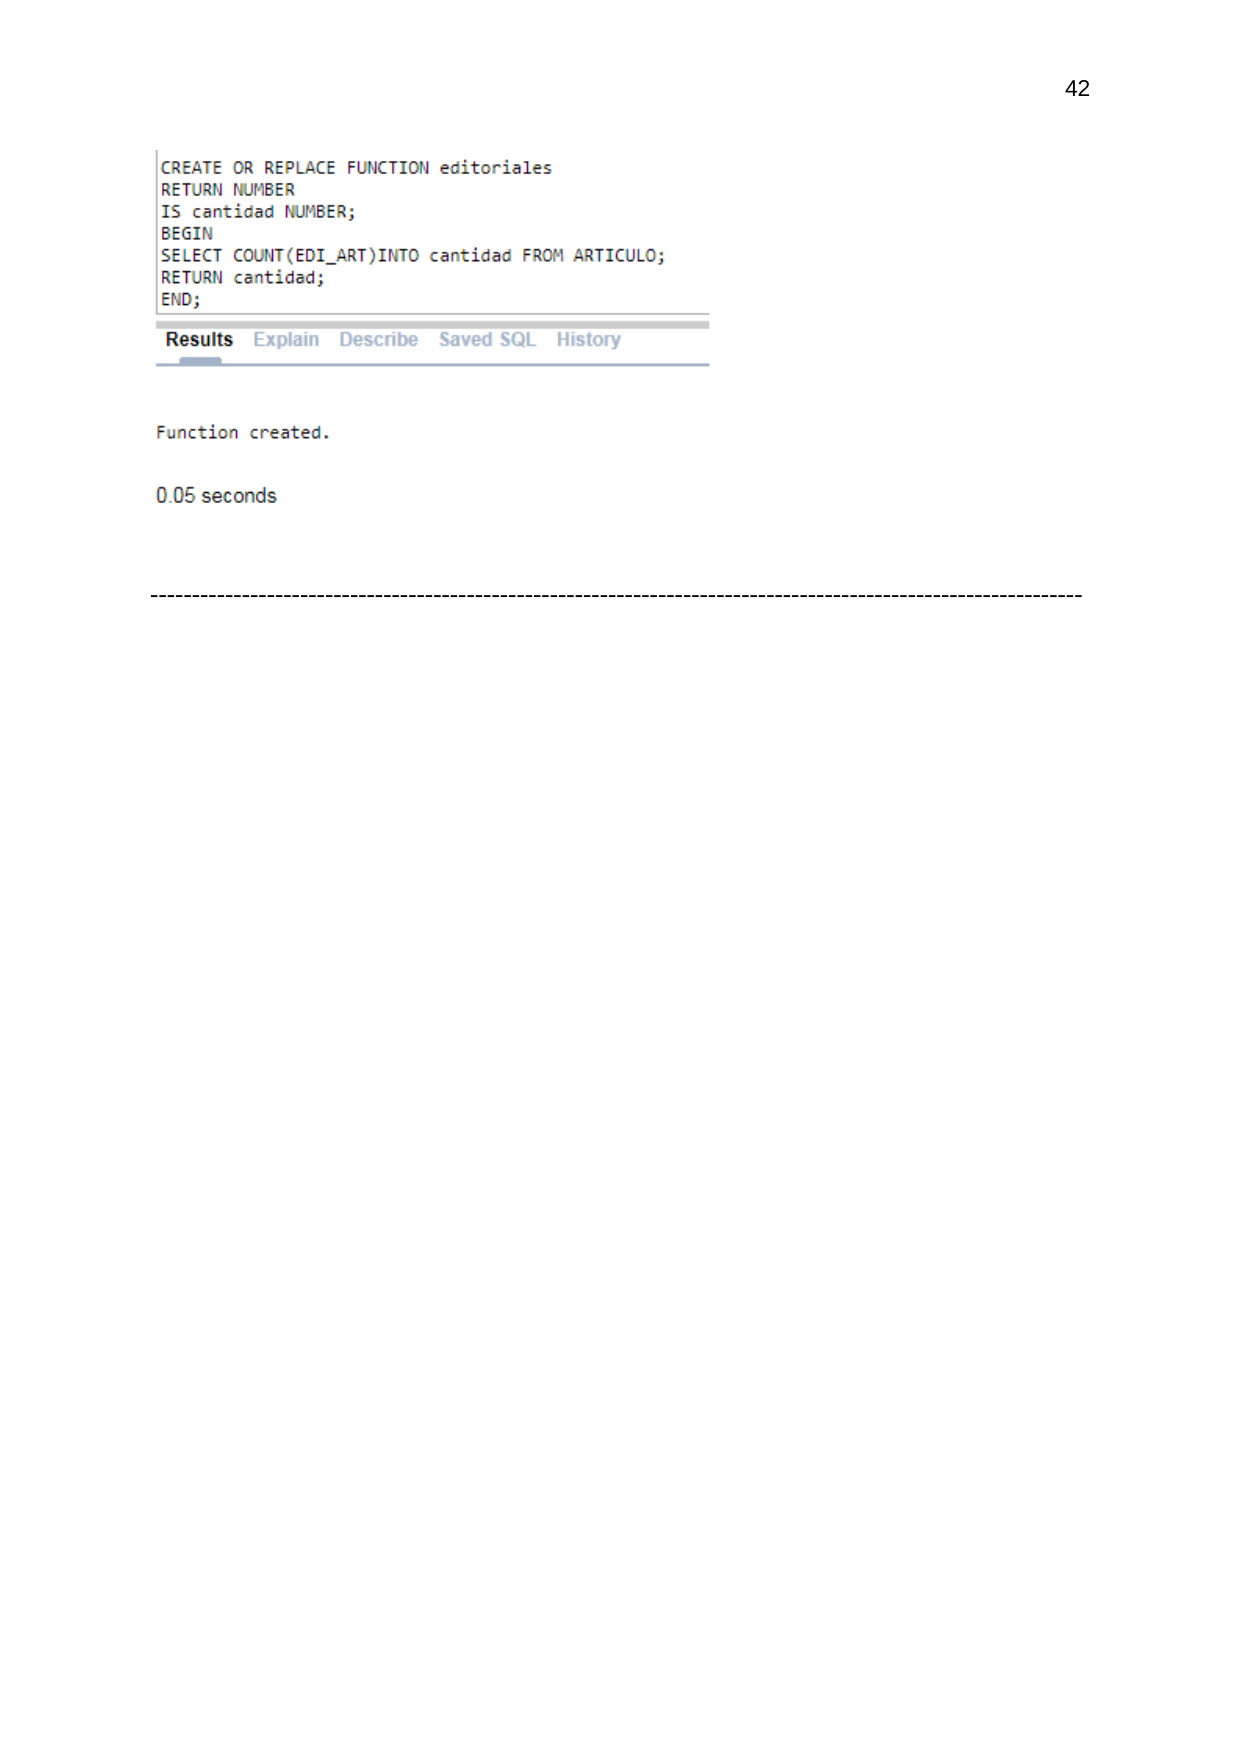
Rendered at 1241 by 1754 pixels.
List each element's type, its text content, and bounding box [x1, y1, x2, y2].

picture [150, 150, 710, 575]
text ---------------------------------------------------------------------------------------------------------------- [150, 579, 1090, 608]
